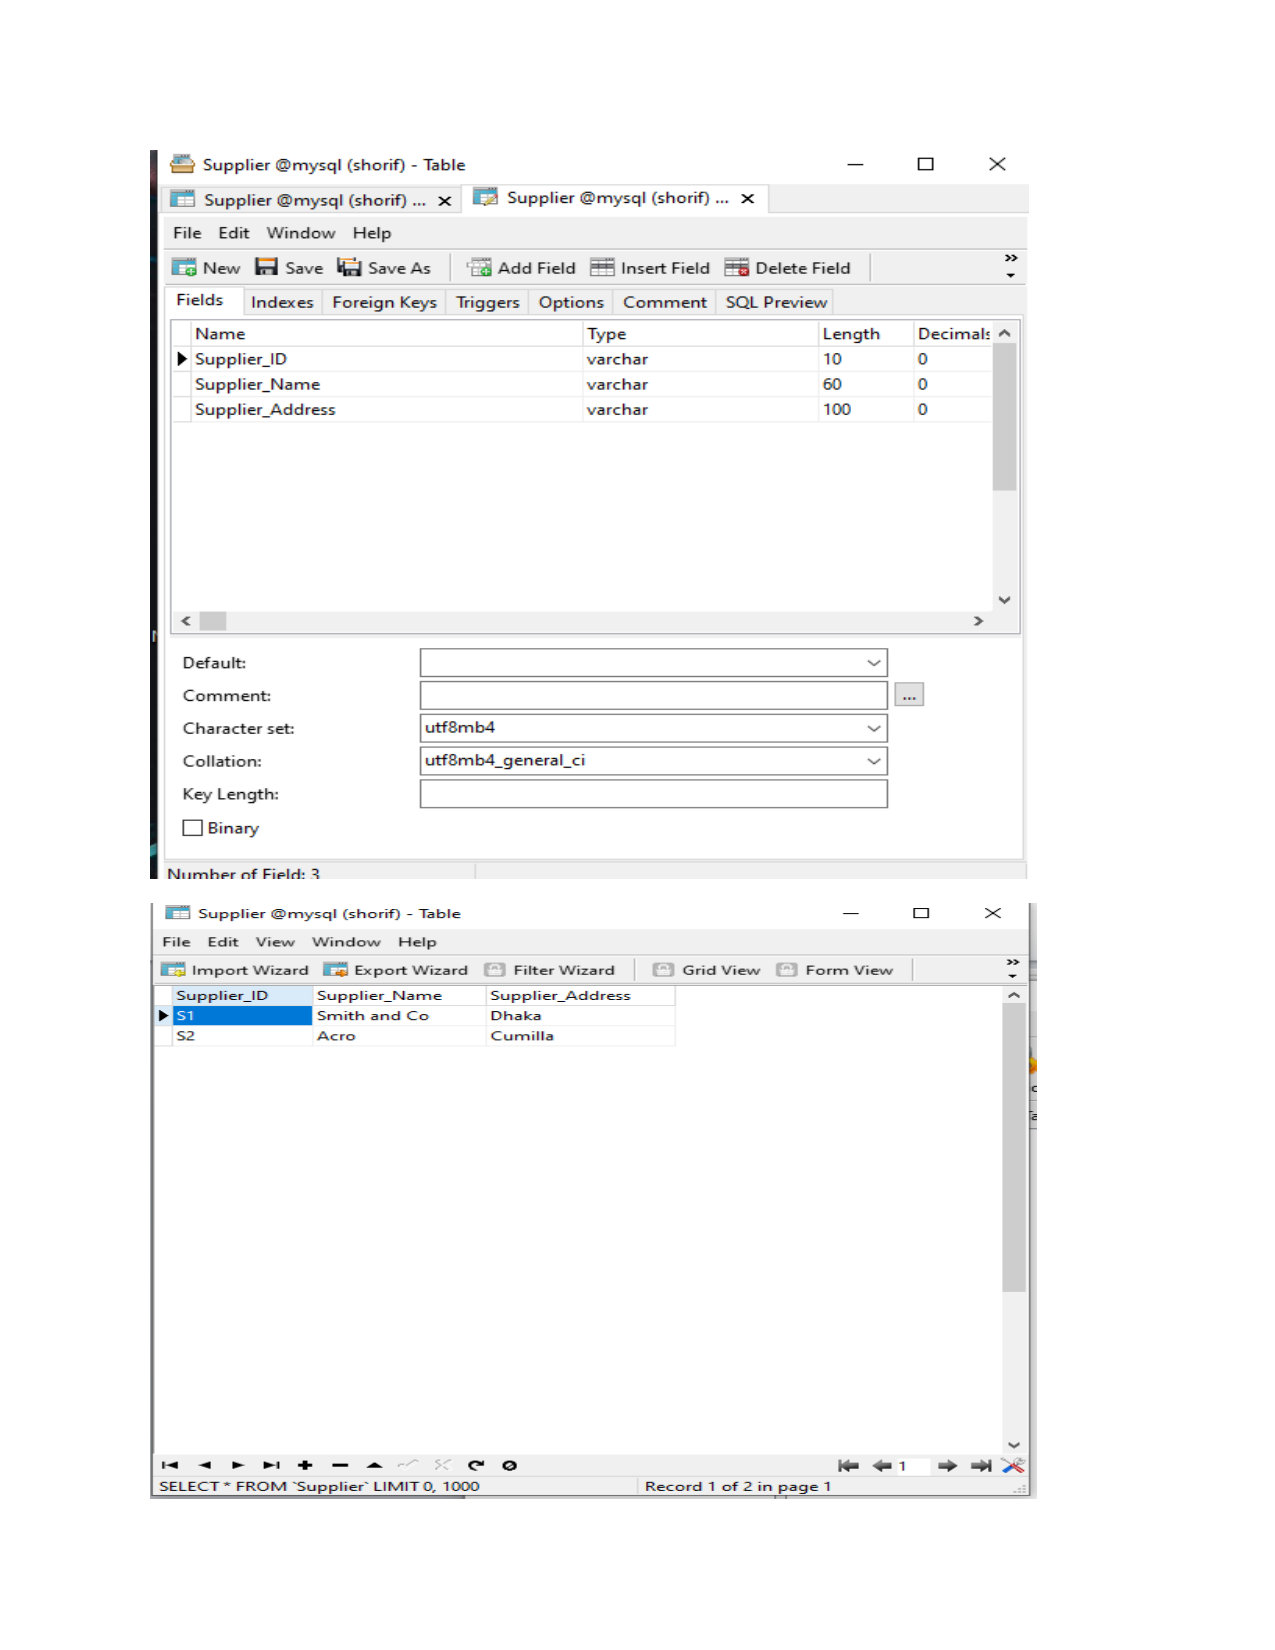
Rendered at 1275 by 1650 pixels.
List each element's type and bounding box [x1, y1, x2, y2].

picture [150, 903, 1037, 1499]
picture [150, 150, 1029, 879]
